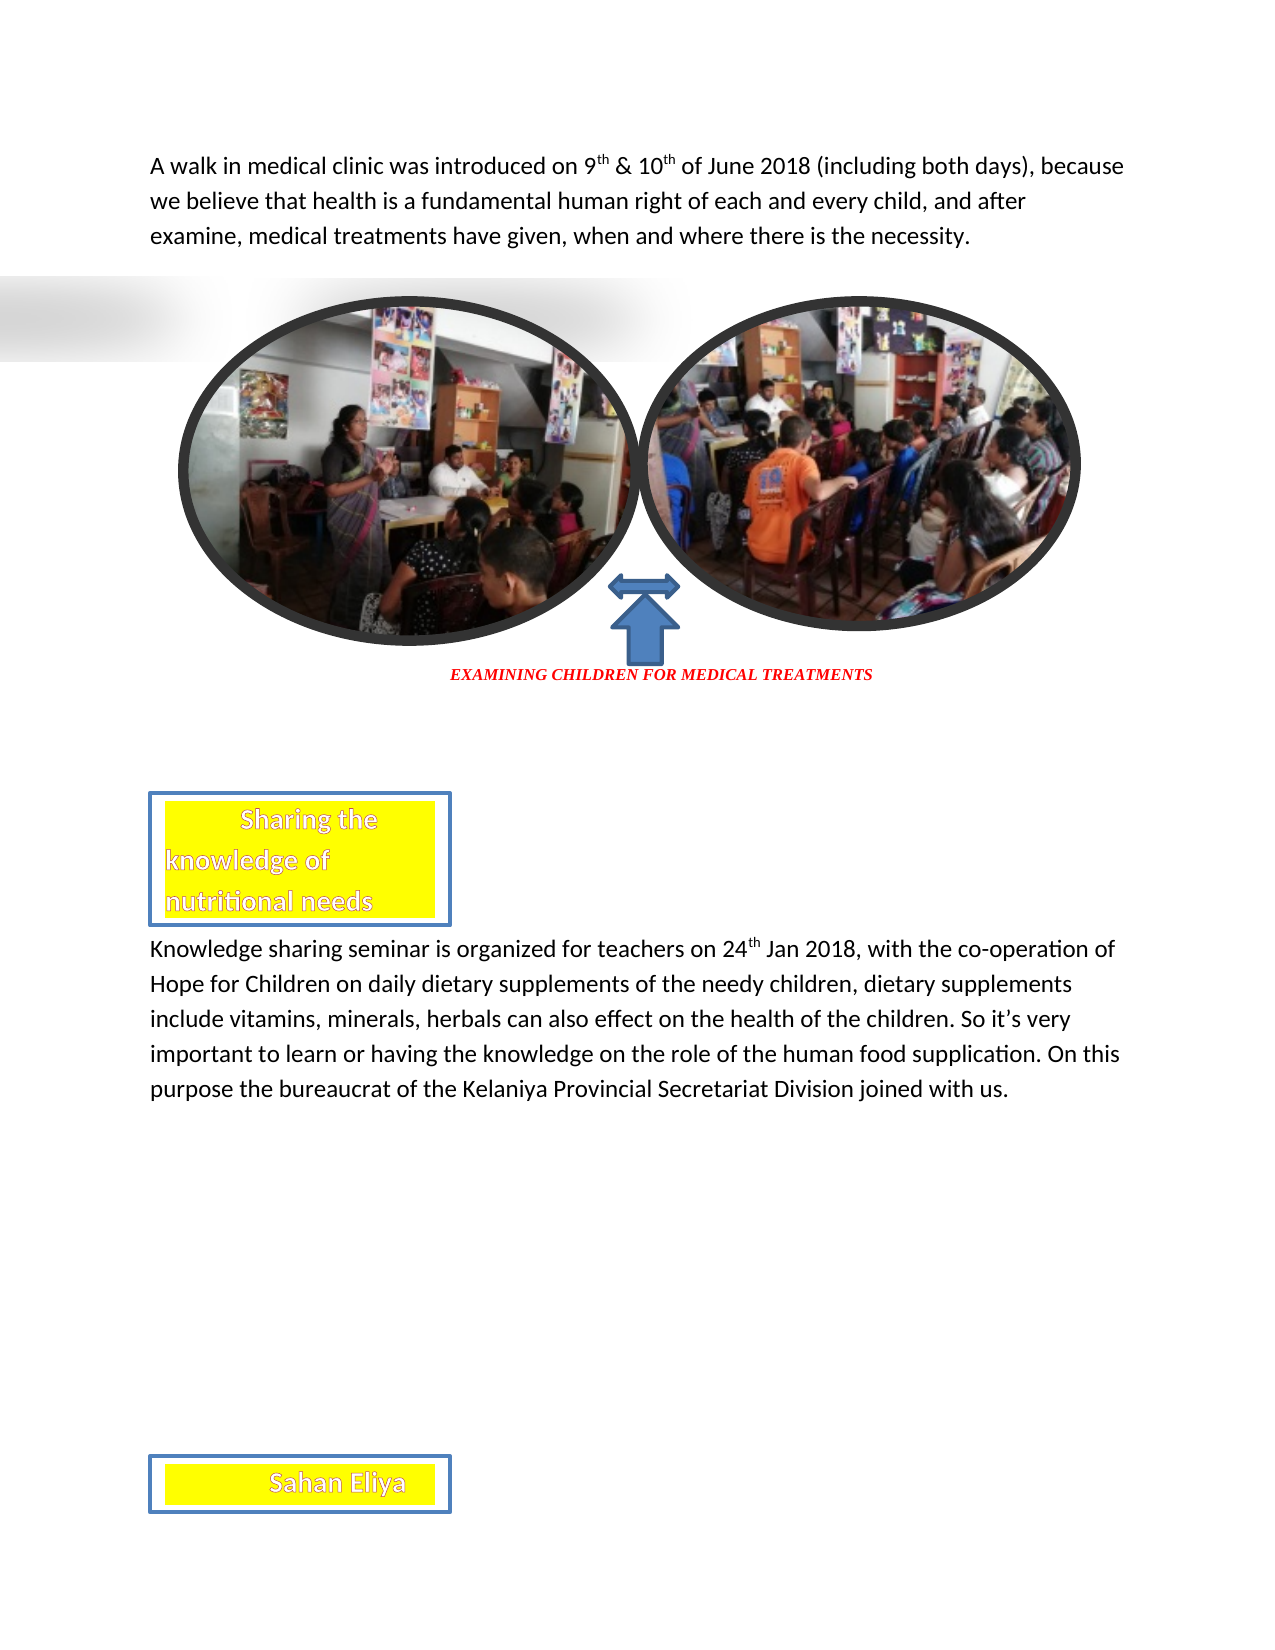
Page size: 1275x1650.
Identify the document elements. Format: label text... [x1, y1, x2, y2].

picture [189, 307, 630, 635]
text Examining children for medical treatments [375, 664, 1125, 683]
picture [648, 307, 1070, 620]
text A walk in medical clinic was introduced on 9th & 10th of June 2018 (including both days), because we believe that health is a fundamental human right of each and every child, and after examine, medical treatments have given, when and where there is the necessity. [150, 150, 1125, 251]
list Knowledge sharing seminar is organized for teachers on 24th Jan 2018, with the co-operation of Hope for Children on daily dietary supplements of the needy children, dietary supplements include vitamins, minerals, herbals can also effect on the health of the children. So it’s very important to learn or having the knowledge on the role of the human food supplication. On this purpose the bureaucrat of the Kelaniya Provincial Secretariat Division joined with us. [150, 933, 1125, 1103]
